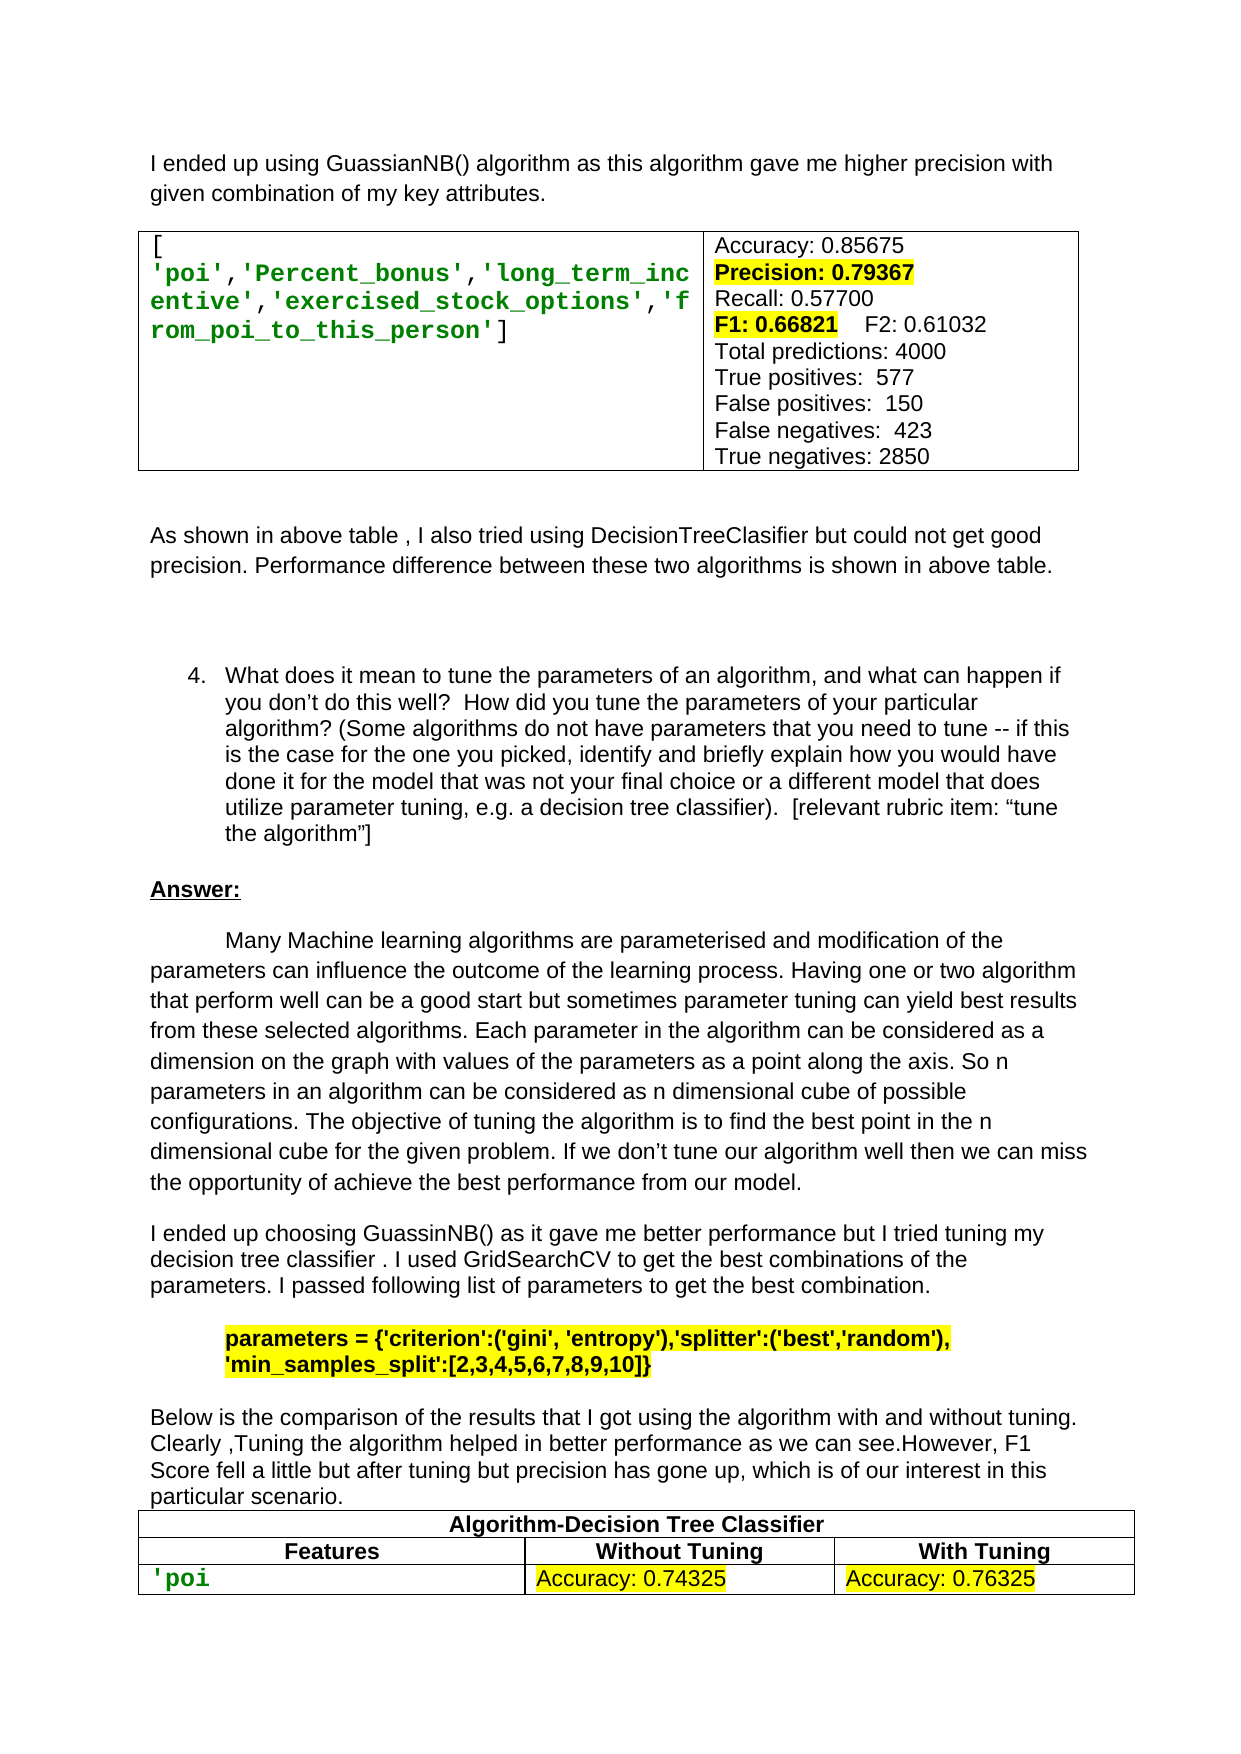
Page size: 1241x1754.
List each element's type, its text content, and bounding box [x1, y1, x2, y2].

table_header ['poi','Percent_bonus','long_term_incentive','exercised_stock_options','from_poi_to_this_person'] [139, 232, 703, 469]
text Many Machine learning algorithms are parameterised and modification of the parameters can influence the outcome of the learning process. Having one or two algorithm that perform well can be a good start but sometimes parameter tuning can yield best results from these selected algorithms. Each parameter in the algorithm can be considered as a dimension on the graph with values of the parameters as a point along the axis. So n parameters in an algorithm can be considered as n dimensional cube of possible configurations. The objective of tuning the algorithm is to find the best point in the n dimensional cube for the given problem. If we don’t tune our algorithm well then we can miss the opportunity of achieve the best performance from our model. [150, 927, 1090, 1195]
table_cell Features [139, 1538, 524, 1564]
list What does it mean to tune the parameters of an algorithm, and what can happen if you don’t do this well? How did you tune the parameters of your particular algorithm? (Some algorithms do not have parameters that you need to tune -- if this is the case for the one you picked, identify and briefly explain how you would have done it for the model that was not your final choice or a different model that does utilize parameter tuning, e.g. a decision tree classifier). [relevant rubric item: “tune the algorithm”] [187, 662, 1090, 847]
table_cell With Tuning [835, 1538, 1134, 1564]
text I ended up choosing GuassinNB() as it gave me better performance but I tried tuning my decision tree classifier . I used GridSearchCV to get the best combinations of the parameters. I passed following list of parameters to get the best combination. [150, 1219, 1090, 1299]
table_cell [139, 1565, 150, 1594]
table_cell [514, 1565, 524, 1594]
text I ended up using GuassianNB() algorithm as this algorithm gave me higher precision with given combination of my key attributes. [150, 150, 1090, 207]
text Answer: [150, 876, 1090, 902]
text As shown in above table , I also tried using DecisionTreeClasifier but could not get good precision. Performance difference between these two algorithms is shown in above table. [150, 522, 1090, 578]
table_header Algorithm-Decision Tree Classifier [139, 1511, 1134, 1537]
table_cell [526, 1565, 834, 1594]
table_cell Without Tuning [526, 1538, 834, 1564]
text Below is the comparison of the results that I got using the algorithm with and without tuning. Clearly ,Tuning the algorithm helped in better performance as we can see.However, F1 Score fell a little but after tuning but precision has gone up, which is of our interest in this particular scenario. [150, 1404, 1090, 1509]
table_header Accuracy: 0.85675 Precision: 0.79367 Recall: 0.57700 F1: 0.66821 F2: 0.61032 Total predictions: 4000 True positives: 577 False positives: 150 False negatives: 423 True negatives: 2850 [704, 232, 1078, 469]
text parameters = {'criterion':('gini', 'entropy'),'splitter':('best','random'), 'min_samples_split':[2,3,4,5,6,7,8,9,10]} [651, 1325, 1090, 1378]
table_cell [835, 1565, 1134, 1594]
